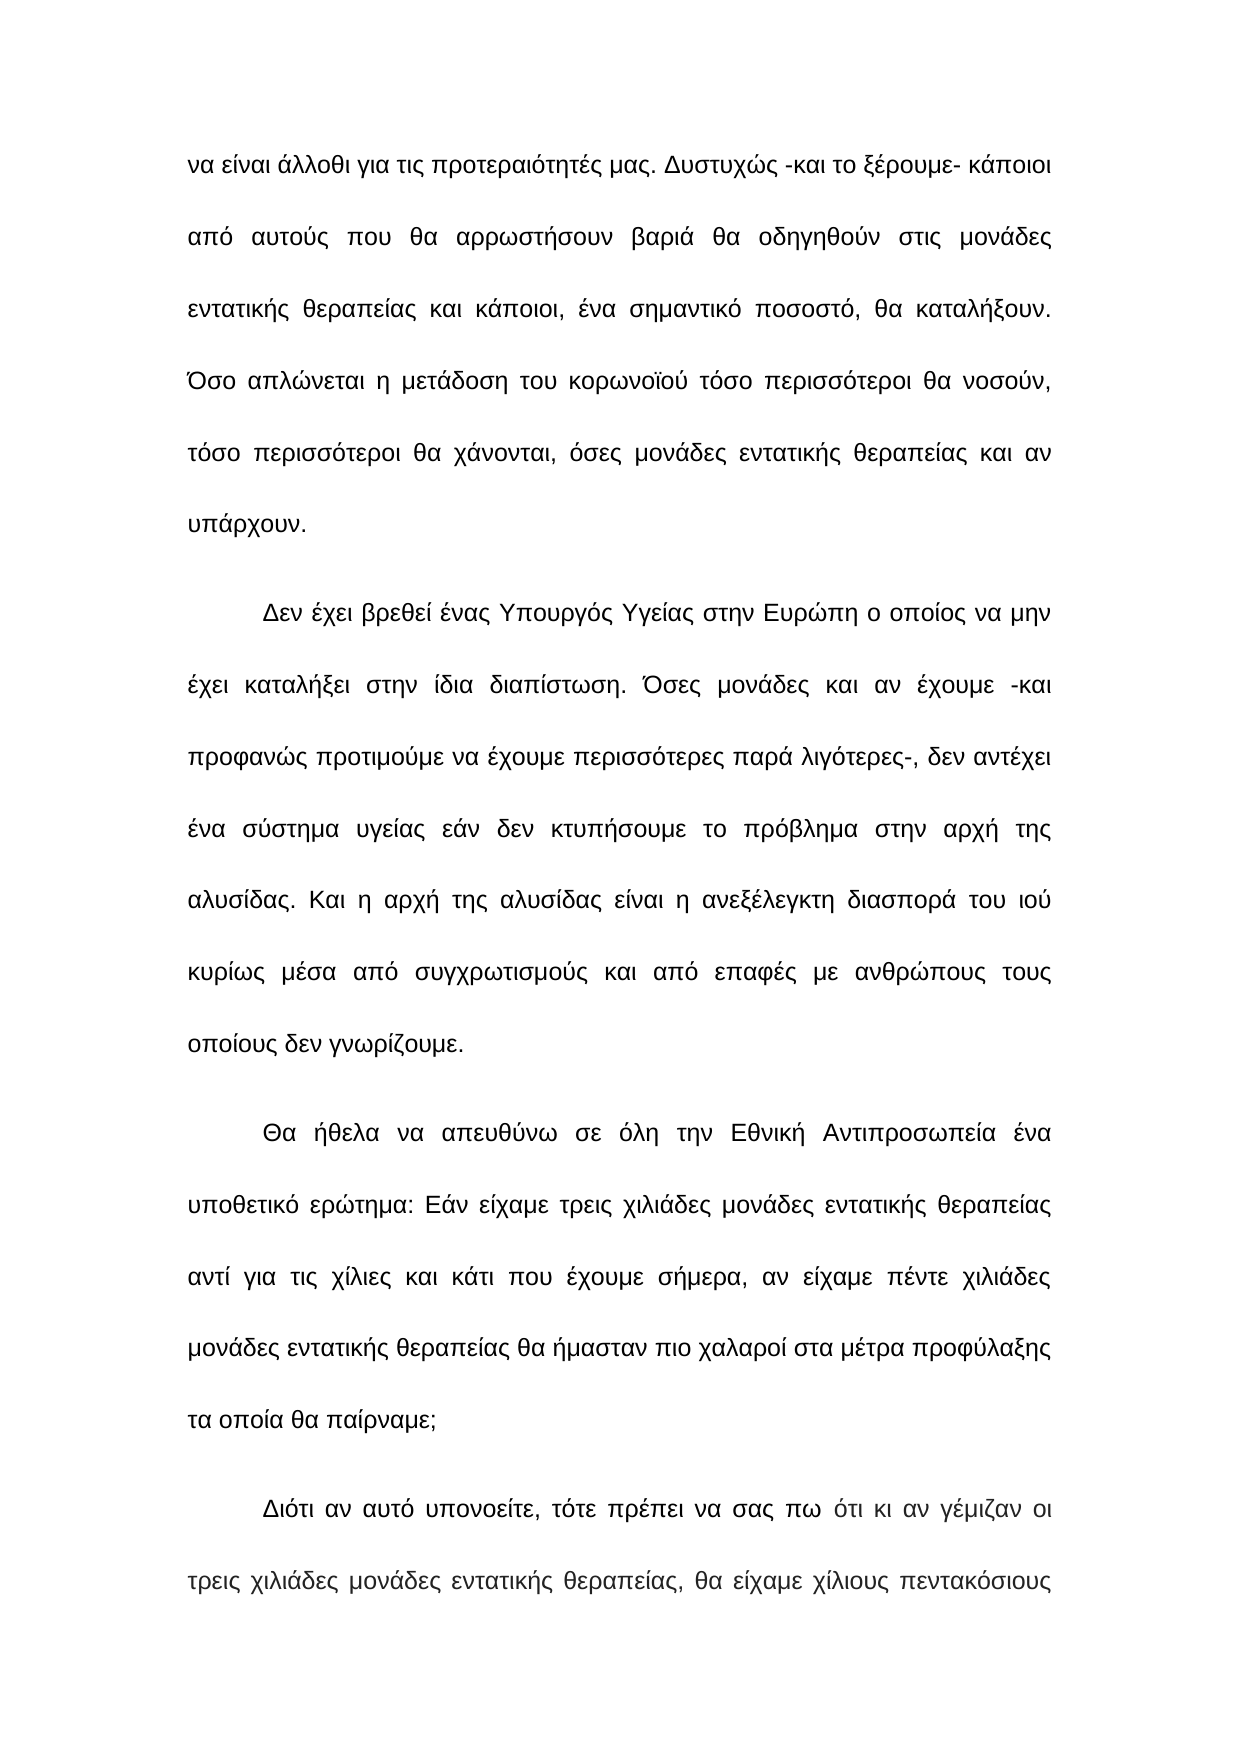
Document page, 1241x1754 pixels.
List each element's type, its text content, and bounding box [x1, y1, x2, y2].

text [187, 1494, 1053, 1576]
text Δεν έχει βρεθεί ένας Υπουργός Υγείας στην Ευρώπη ο οποίος να μην έχει καταλήξει στην ίδια διαπίστωση. Όσες μονάδες και αν έχουμε -και προφανώς προτιμούμε να έχουμε περισσότερες παρά λιγότερες-, δεν αντέχει ένα σύστημα υγείας εάν δεν κτυπήσουμε το πρόβλημα στην αρχή της αλυσίδας. Και η αρχή της αλυσίδας είναι η ανεξέλεγκτη διασπορά του ιού κυρίως μέσα από συγχρωτισμούς και από επαφές με ανθρώπους τους οποίους δεν γνωρίζουμε. [187, 598, 1053, 1058]
text Θα ήθελα να απευθύνω σε όλη την Εθνική Αντιπροσωπεία ένα υποθετικό ερώτημα: Εάν είχαμε τρεις χιλιάδες μονάδες εντατικής θεραπείας αντί για τις χίλιες και κάτι που έχουμε σήμερα, αν είχαμε πέντε χιλιάδες μονάδες εντατικής θεραπείας θα ήμασταν πιο χαλαροί στα μέτρα προφύλαξης τα οποία θα παίρναμε; [187, 1118, 1053, 1434]
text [187, 150, 1053, 538]
